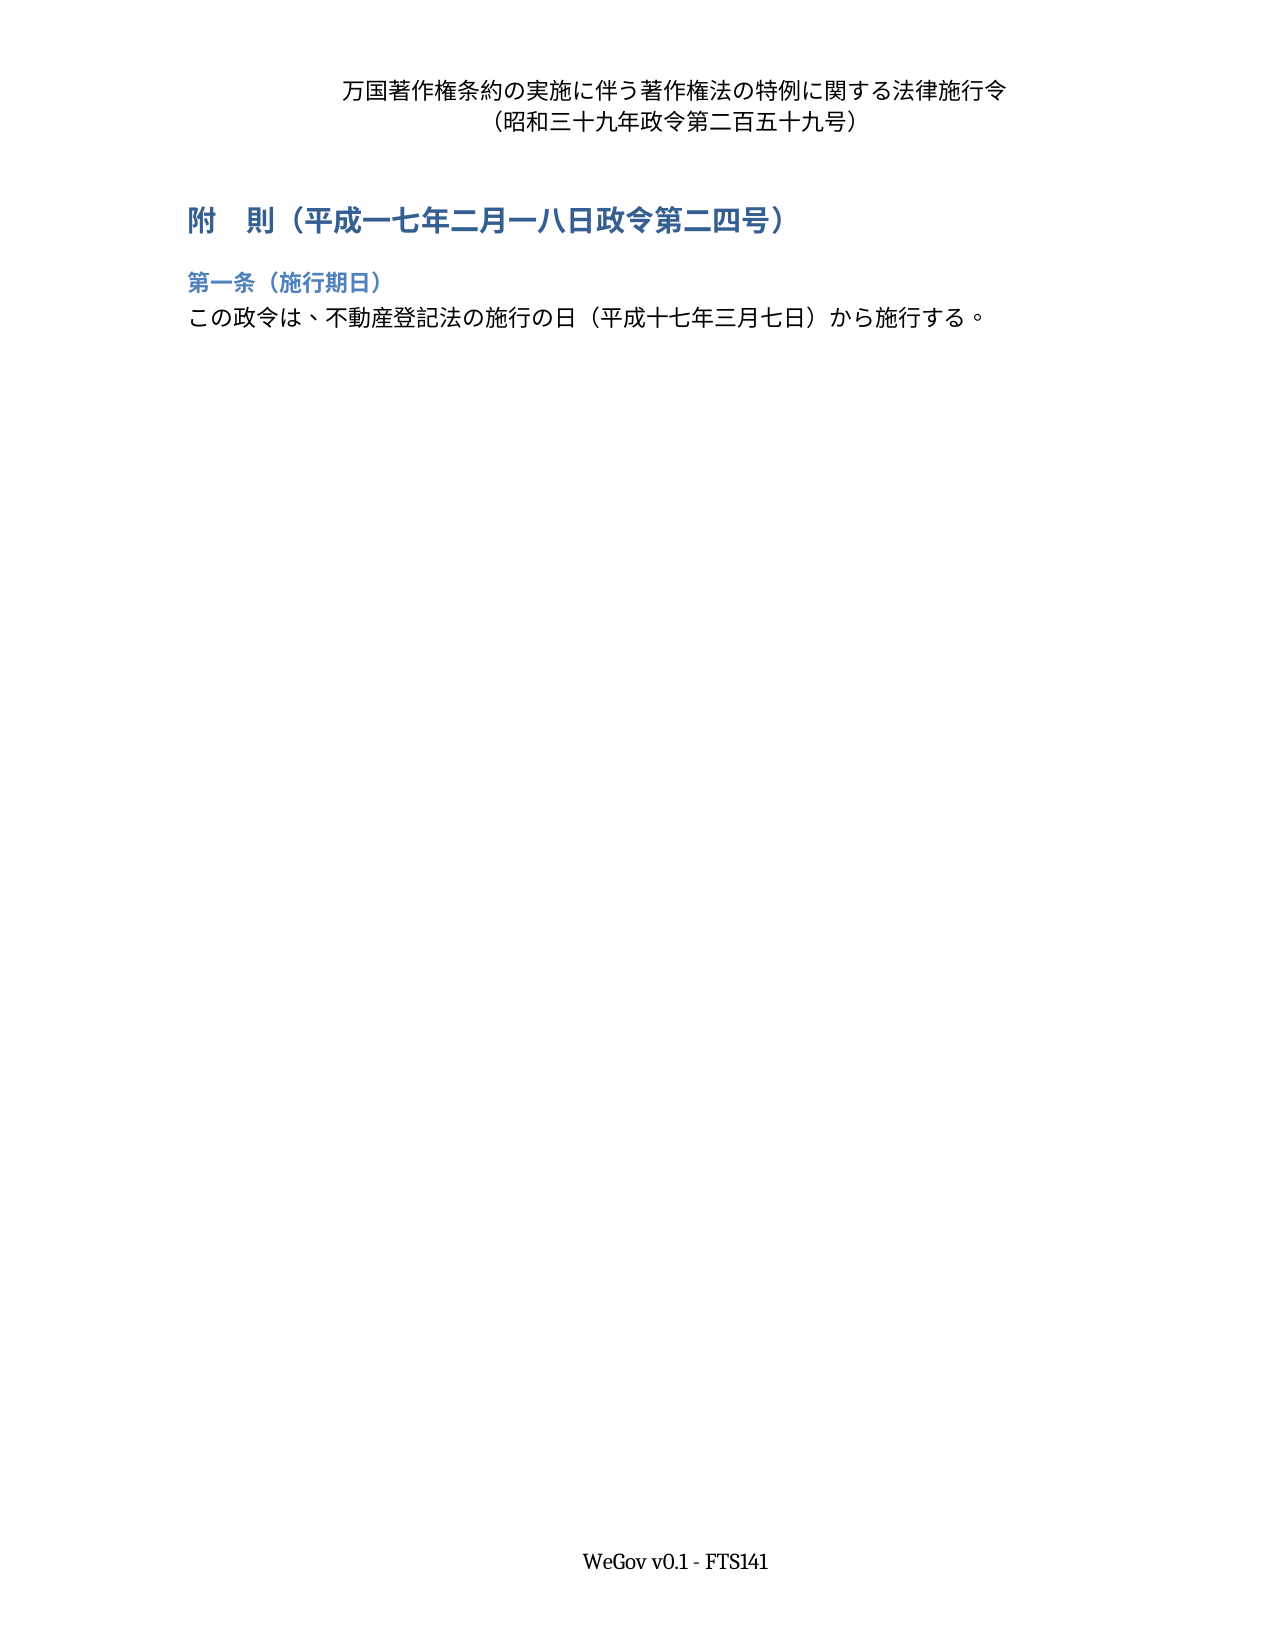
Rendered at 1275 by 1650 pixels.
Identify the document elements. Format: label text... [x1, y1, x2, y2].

subtitle 附 則（平成一七年二月一八日政令第二四号） [187, 200, 1087, 240]
text この政令は、不動産登記法の施行の日（平成十七年三月七日）から施行する。 [187, 302, 1087, 334]
subtitle 第一条（施行期日） [187, 266, 1087, 298]
